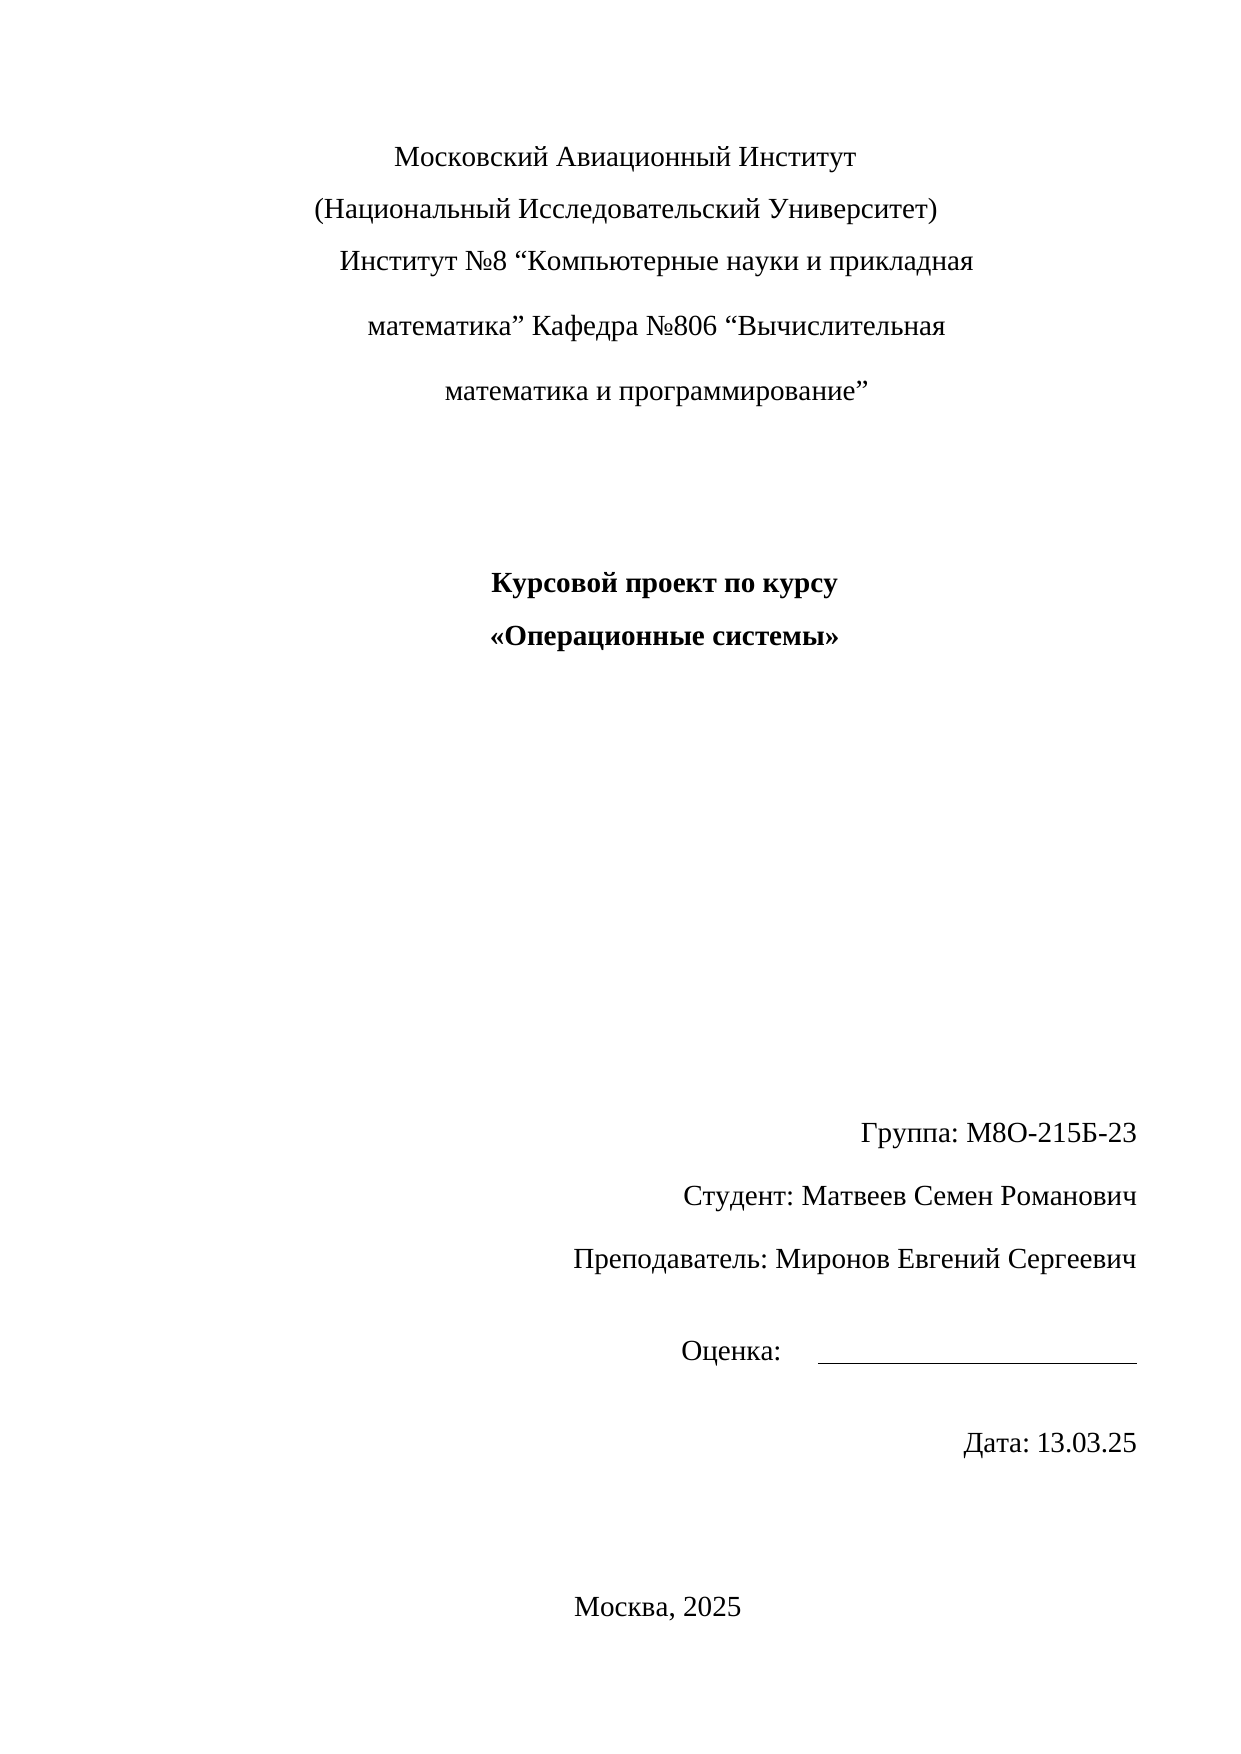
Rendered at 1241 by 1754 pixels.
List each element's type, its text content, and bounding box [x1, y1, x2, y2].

text Московский Авиационный Институт (Национальный Исследовательский Университет) [308, 139, 942, 224]
text Группа: М8О-215Б-23 Студент: Матвеев Семен Романович Преподаватель: Миронов Евгений Сергеевич [546, 1115, 1137, 1275]
text «Операционные системы» [177, 618, 1152, 652]
text Курсовой проект по курсу [177, 565, 1152, 599]
text Дата: 13.03.25 [546, 1426, 1137, 1459]
text Институт №8 “Компьютерные науки и прикладная математика” Кафедра №806 “Вычислительная математика и программирование” [303, 243, 1010, 407]
text Москва, 2025 [217, 1589, 1099, 1623]
text Оценка: [546, 1333, 1137, 1367]
